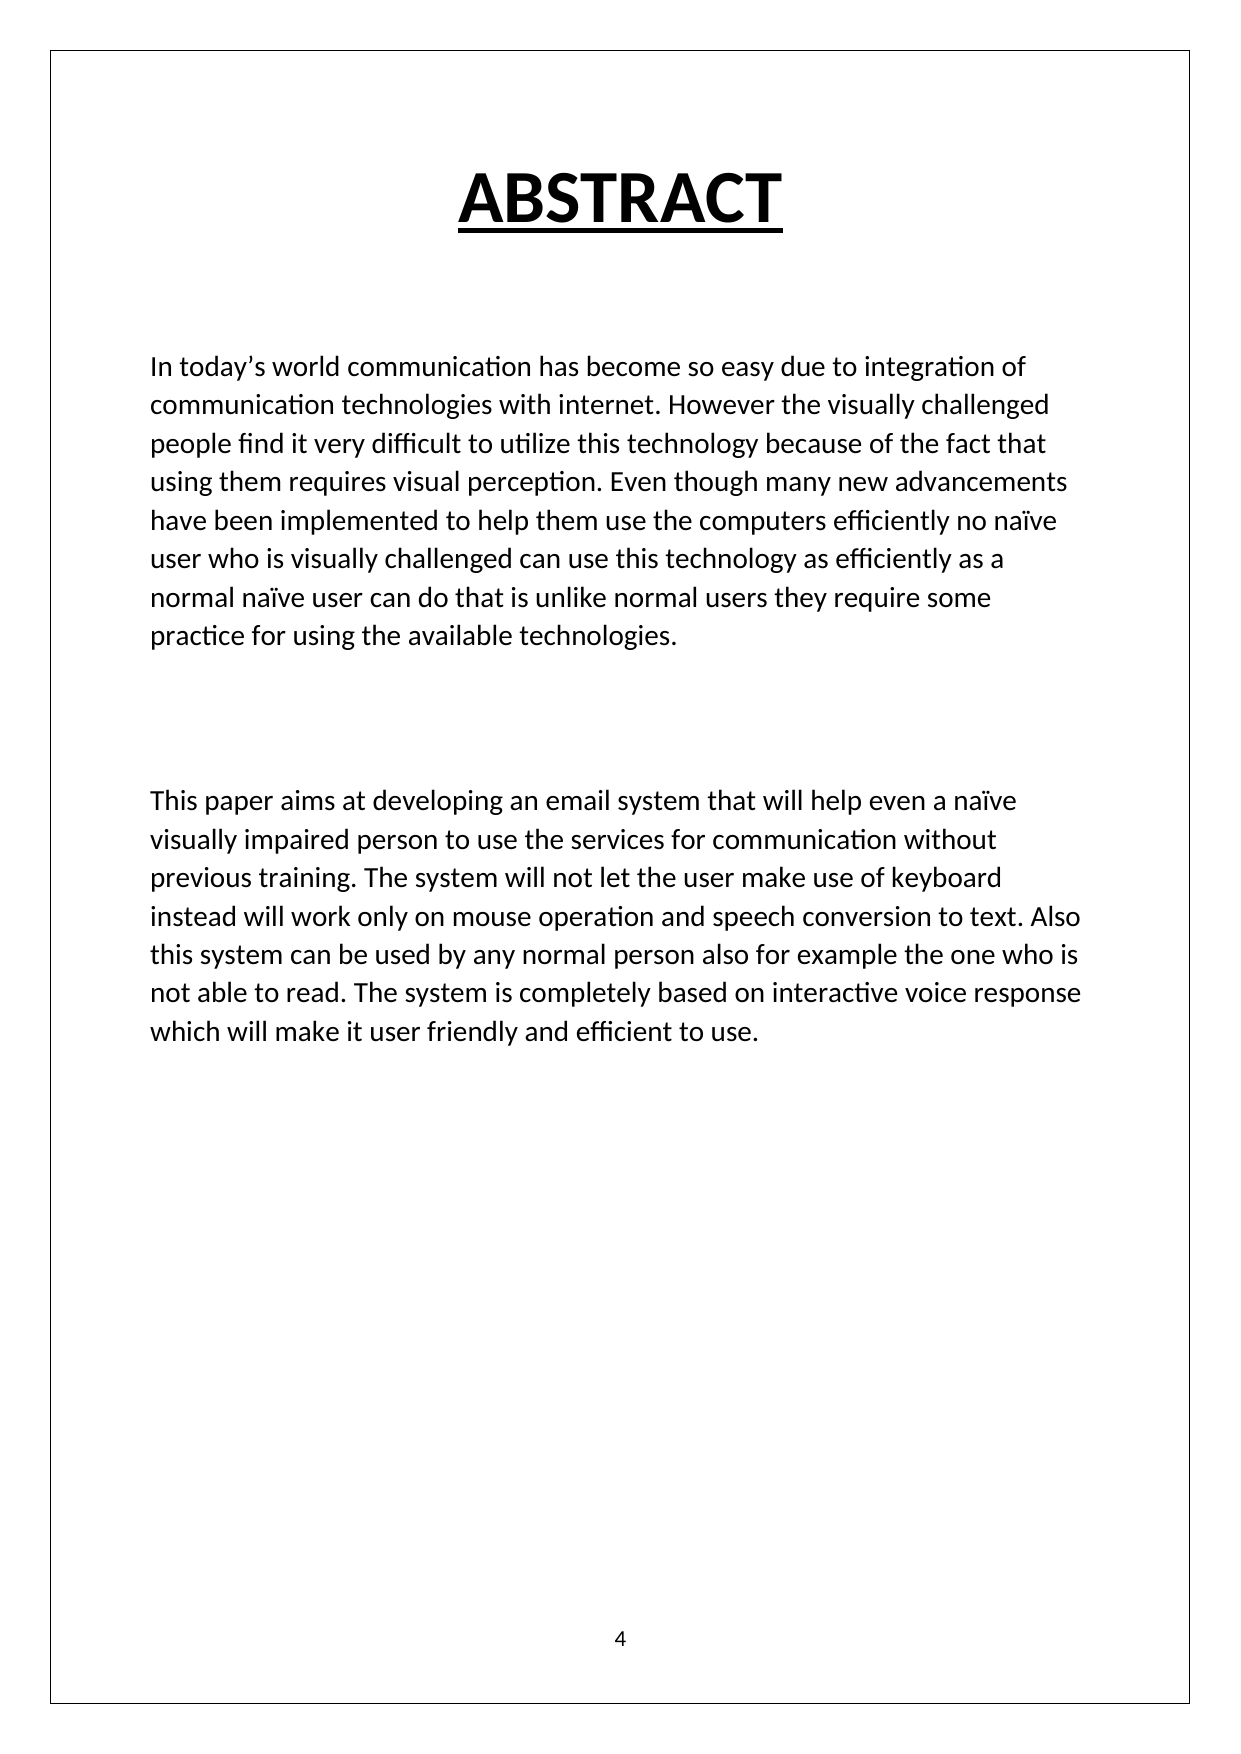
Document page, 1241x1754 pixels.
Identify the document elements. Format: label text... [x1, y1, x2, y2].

text This paper aims at developing an email system that will help even a naïve visually impaired person to use the services for communication without previous training. The system will not let the user make use of keyboard instead will work only on mouse operation and speech conversion to text. Also this system can be used by any normal person also for example the one who is not able to read. The system is completely based on interactive voice response which will make it user friendly and efficient to use. [150, 782, 1090, 1049]
text ABSTRACT [150, 150, 1090, 242]
text In today’s world communication has become so easy due to integration of communication technologies with internet. However the visually challenged people find it very difficult to utilize this technology because of the fact that using them requires visual perception. Even though many new advancements have been implemented to help them use the computers efficiently no naïve user who is visually challenged can use this technology as efficiently as a normal naïve user can do that is unlike normal users they require some practice for using the available technologies. [150, 348, 1090, 653]
